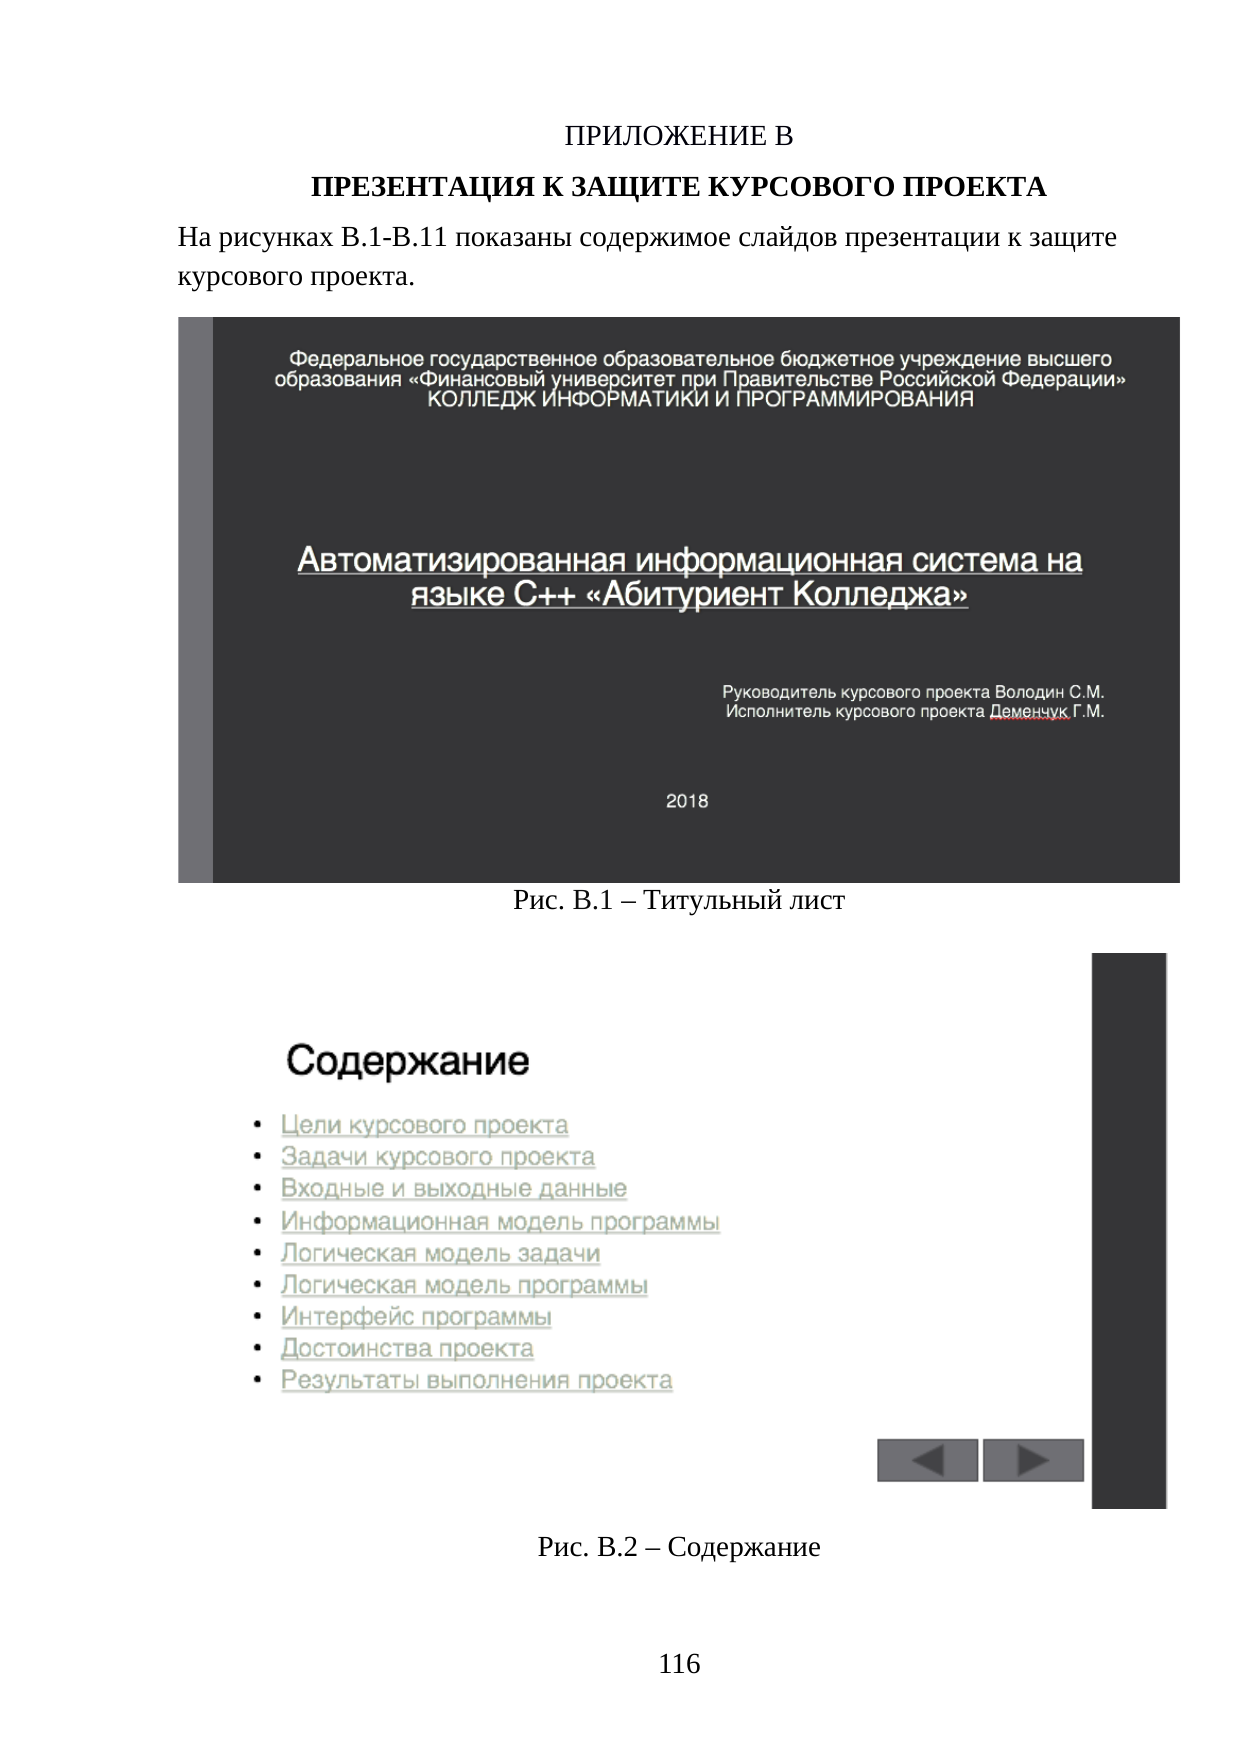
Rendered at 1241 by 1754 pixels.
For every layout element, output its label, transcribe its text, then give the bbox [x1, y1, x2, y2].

subtitle ПРИЛОЖЕНИЕ В [177, 118, 1181, 152]
text На рисунках В.1-В.11 показаны содержимое слайдов презентации к защите курсового проекта. [177, 219, 1181, 291]
picture [178, 317, 1181, 883]
picture [177, 953, 1168, 1509]
text Рис. В.1 – Титульный лист [177, 882, 1181, 916]
text Рис. В.2 – Содержание [177, 1529, 1181, 1563]
text ПРЕЗЕНТАЦИЯ К ЗАЩИТЕ КУРСОВОГО ПРОЕКТА [177, 169, 1181, 202]
